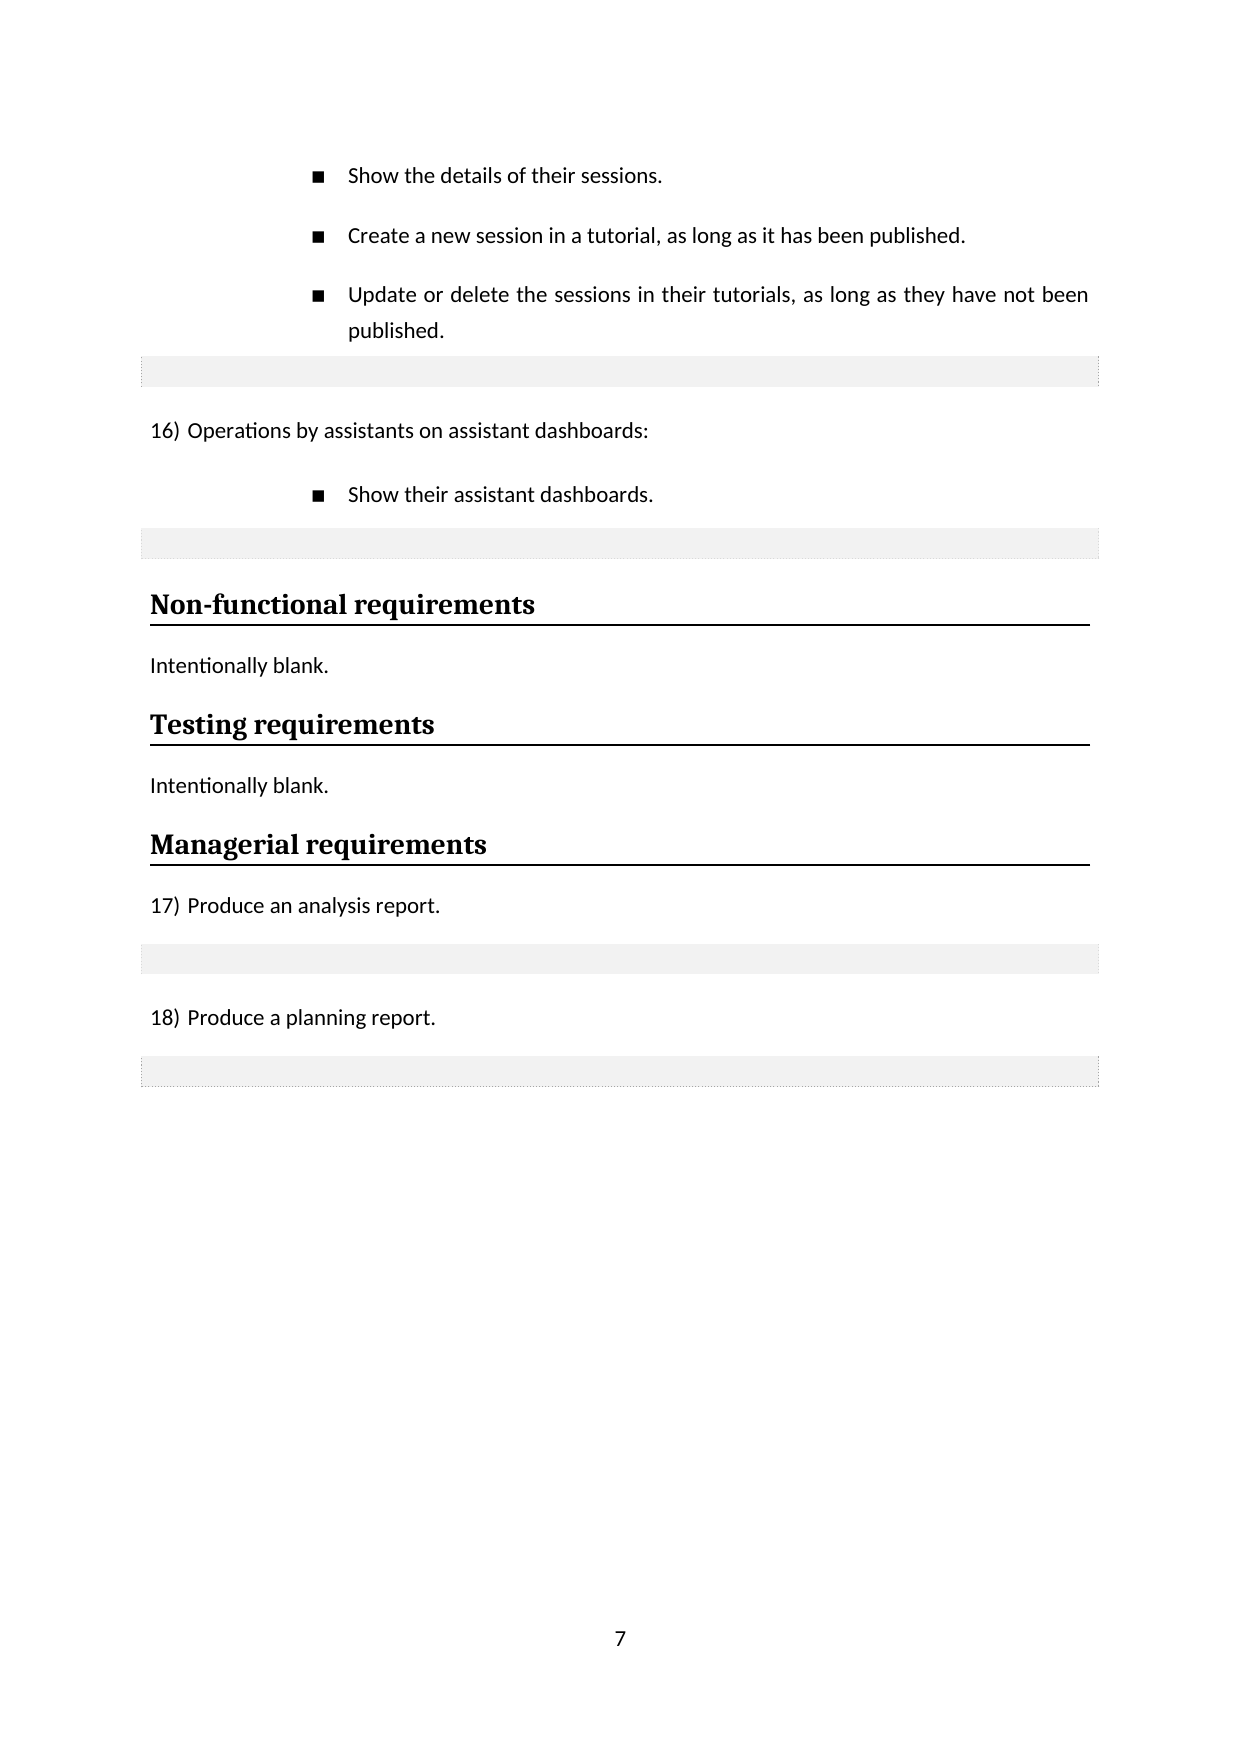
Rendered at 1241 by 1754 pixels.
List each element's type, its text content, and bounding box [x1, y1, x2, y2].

list Create a new session in a tutorial, as long as it has been published. [310, 209, 1090, 256]
list Show their assistant dashboards. [310, 469, 1090, 516]
subtitle Testing requirements [150, 708, 1090, 744]
list Update or delete the sessions in their tutorials, as long as they have not been published. [310, 269, 1090, 344]
text Intentionally blank. [150, 771, 1090, 799]
subtitle Managerial requirements [150, 828, 1090, 864]
list Operations by assistants on assistant dashboards: [150, 416, 1090, 444]
list Produce a planning report. [150, 1003, 1090, 1031]
list Show the details of their sessions. [310, 150, 1090, 197]
list Produce an analysis report. [150, 891, 1090, 919]
subtitle Non-functional requirements [150, 588, 1090, 624]
text Intentionally blank. [150, 651, 1090, 679]
